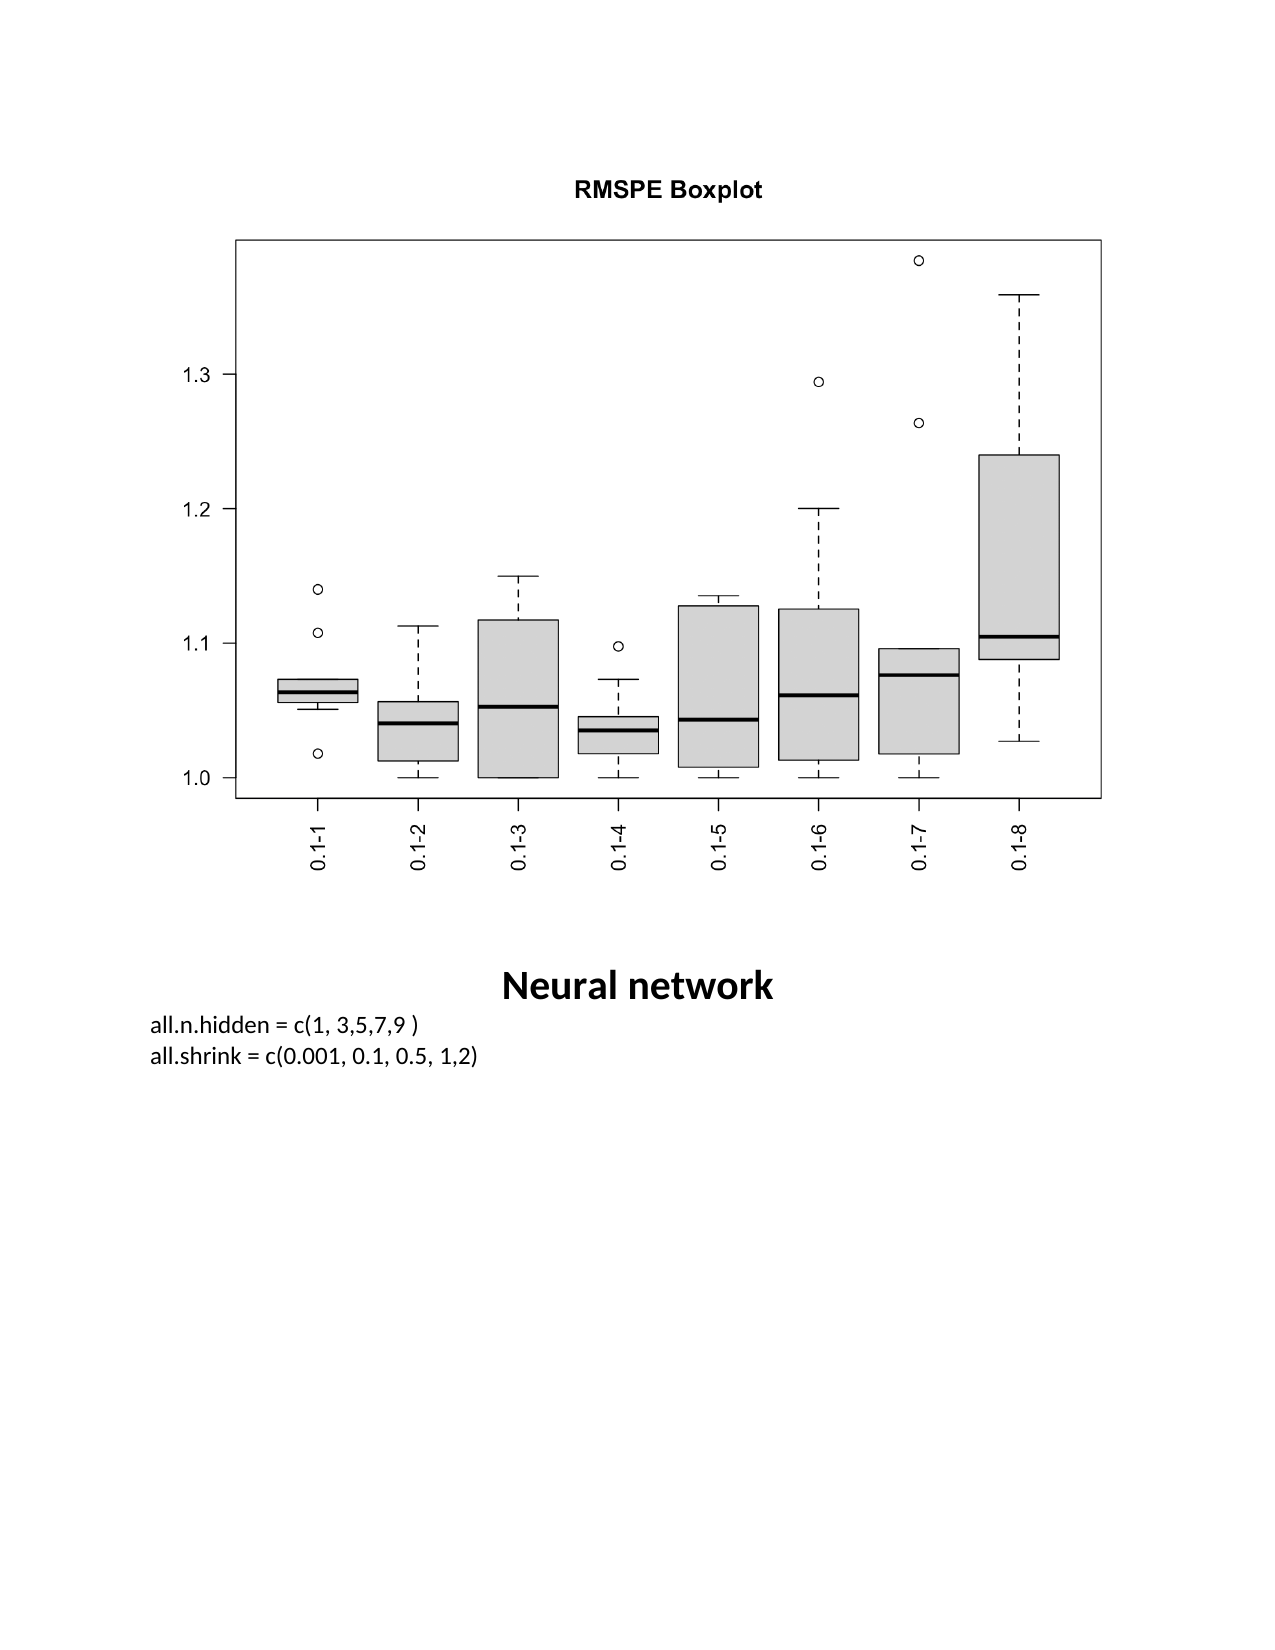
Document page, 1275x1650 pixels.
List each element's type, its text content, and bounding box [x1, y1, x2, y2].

text all.n.hidden = c(1, 3,5,7,9 ) [150, 1010, 1125, 1040]
picture [150, 150, 1125, 898]
text all.shrink = c(0.001, 0.1, 0.5, 1,2) [150, 1040, 1125, 1071]
text Neural network [150, 959, 1125, 1010]
